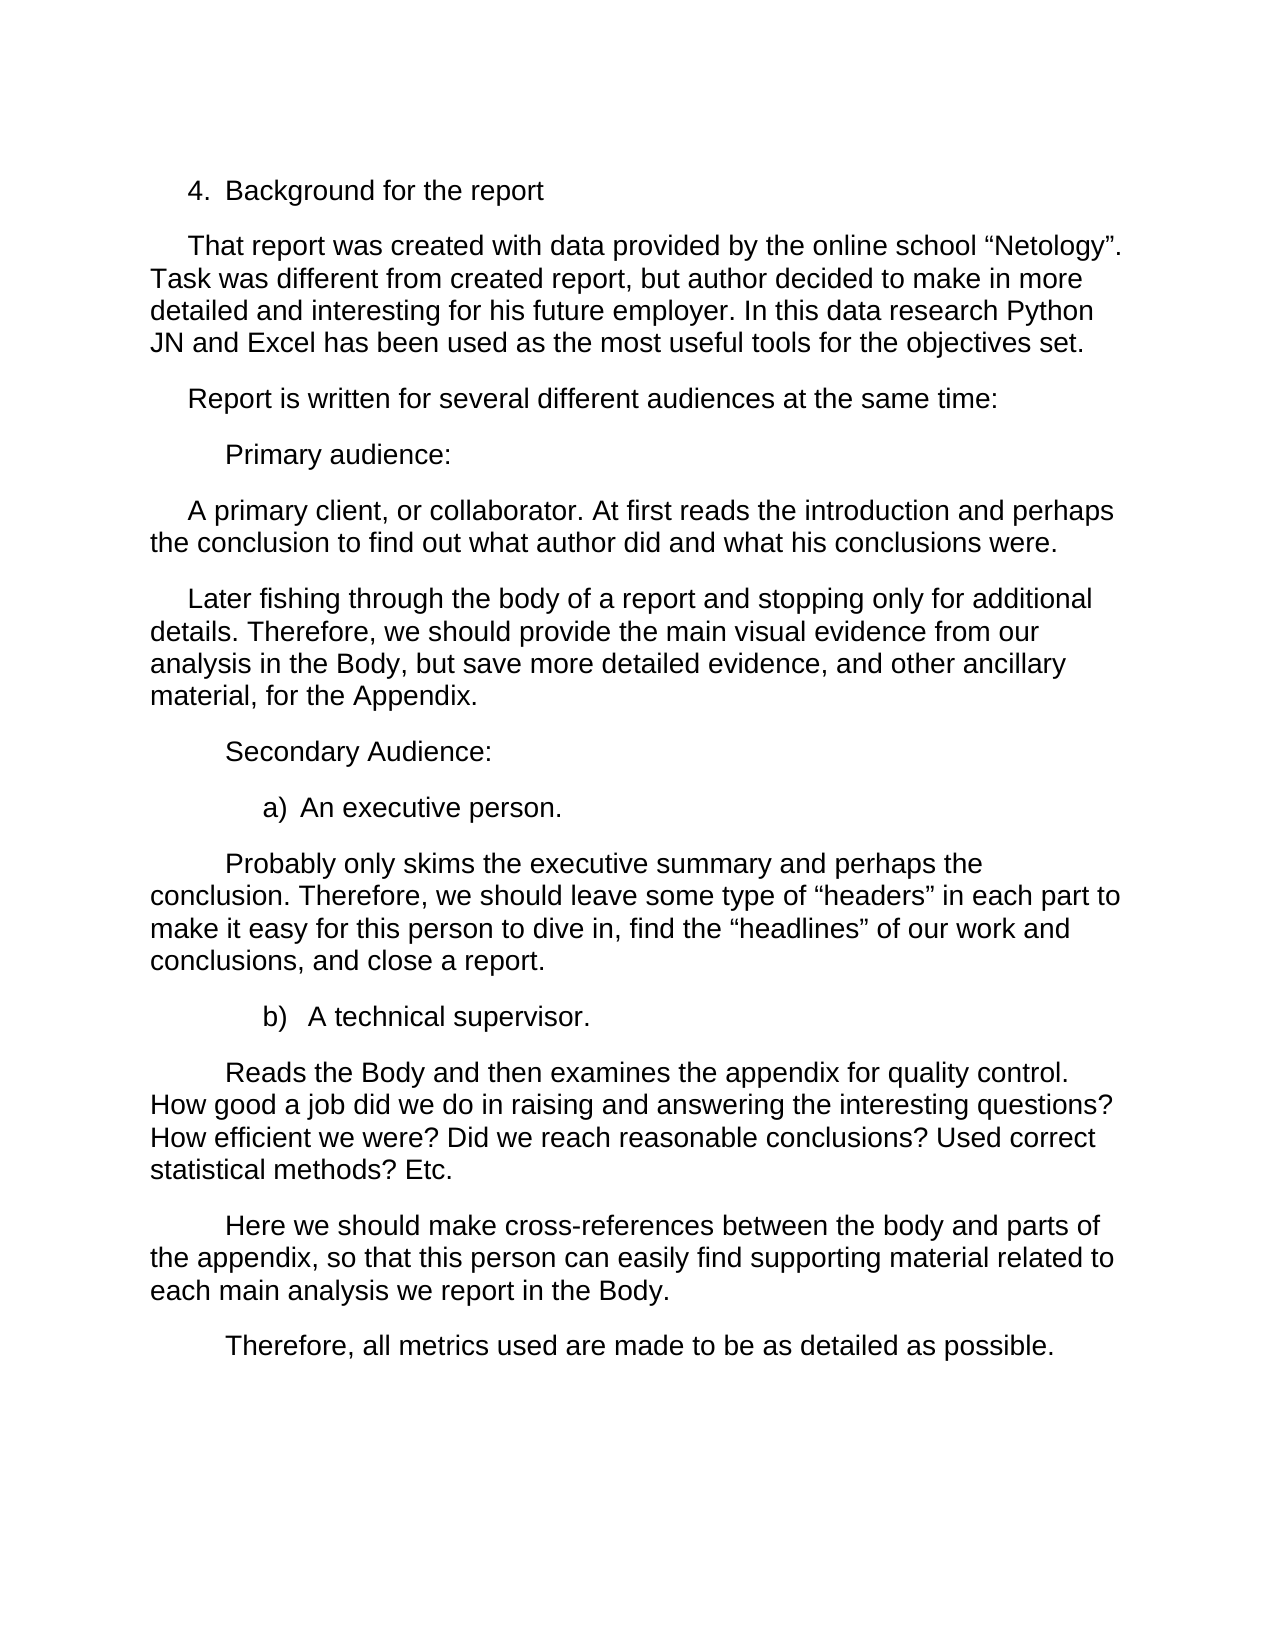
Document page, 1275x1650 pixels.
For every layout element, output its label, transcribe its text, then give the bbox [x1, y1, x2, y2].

text A primary client, or collaborator. At first reads the introduction and perhaps the conclusion to find out what author did and what his conclusions were. [150, 494, 1125, 559]
text Probably only skims the executive summary and perhaps the conclusion. Therefore, we should leave some type of “headers” in each part to make it easy for this person to dive in, find the “headlines” of our work and conclusions, and close a report. [150, 847, 1125, 976]
text Reads the Body and then examines the appendix for quality control. How good a job did we do in raising and answering the interesting questions? How efficient we were? Did we reach reasonable conclusions? Used correct statistical methods? Etc. [150, 1056, 1125, 1185]
list An executive person. [262, 791, 1125, 823]
text That report was created with data provided by the online school “Netology”. Task was different from created report, but author decided to make in more detailed and interesting for his future employer. In this data research Python JN and Excel has been used as the most useful tools for the objectives set. [150, 229, 1125, 359]
list A technical supervisor. [262, 1000, 1125, 1032]
text Later fishing through the body of a report and stopping only for additional details. Therefore, we should provide the main visual evidence from our analysis in the Body, but save more detailed evidence, and other ancillary material, for the Appendix. [150, 582, 1125, 712]
list Background for the report [187, 173, 1125, 206]
text Therefore, all metrics used are made to be as detailed as possible. [150, 1329, 1125, 1362]
text Here we should make cross-references between the body and parts of the appendix, so that this person can easily find supporting material related to each main analysis we report in the Body. [150, 1209, 1125, 1306]
text Secondary Audience: [150, 735, 1125, 768]
text Primary audience: [150, 438, 1125, 471]
text Report is written for several different audiences at the same time: [150, 382, 1125, 415]
